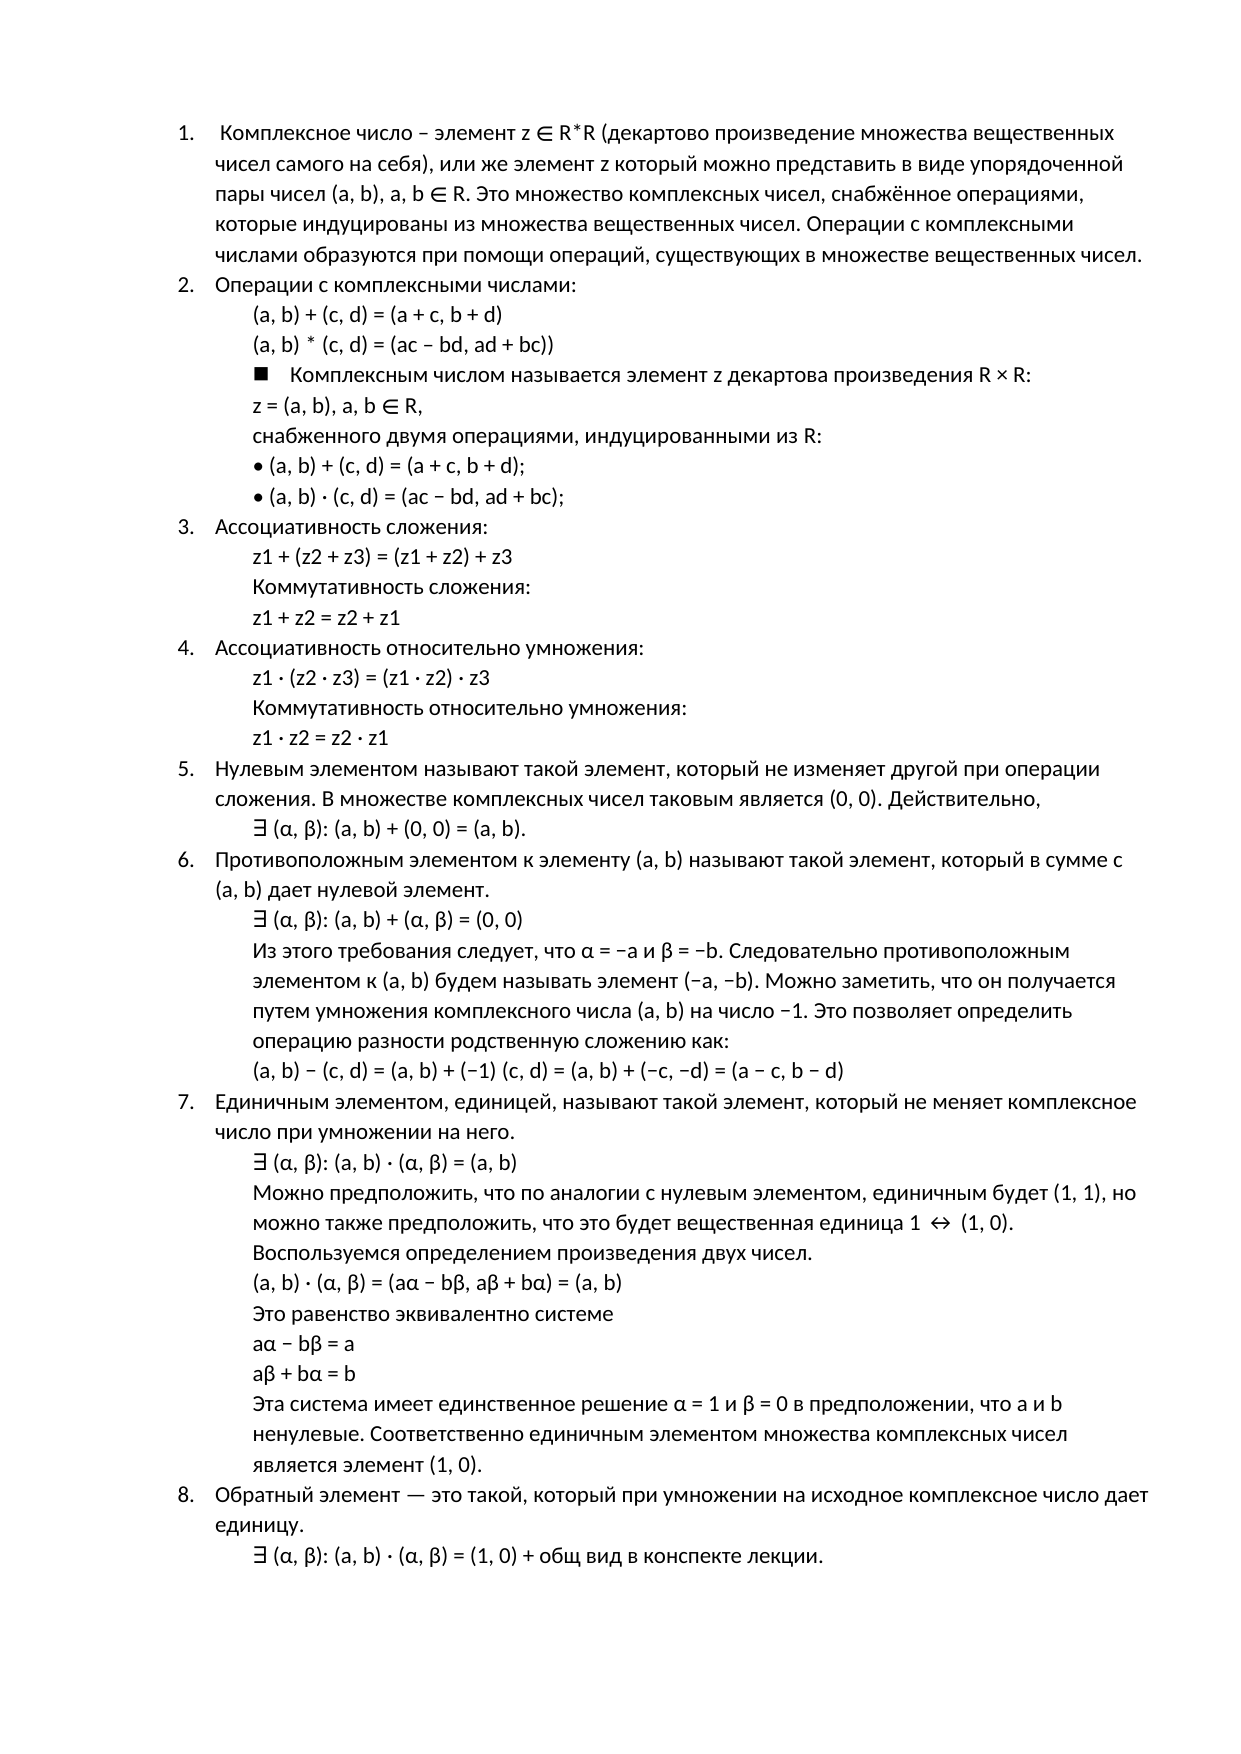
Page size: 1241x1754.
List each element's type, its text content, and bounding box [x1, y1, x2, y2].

list Обратный элемент — это такой, который при умножении на исходное комплексное число дает единицу. [177, 1480, 1152, 1538]
list (a, b) · (α, β) = (aα − bβ, aβ + bα) = (a, b) [252, 1268, 1152, 1297]
list Противоположным элементом к элементу (a, b) называют такой элемент, который в сумме c (a, b) дает нулевой элемент. [177, 845, 1152, 903]
list • (a, b) · (c, d) = (ac − bd, ad + bc); [252, 482, 1152, 510]
list (а, b) + (c, d) = (a + c, b + d) [252, 300, 1152, 328]
list aα − bβ = a [252, 1329, 1152, 1357]
list z1 + z2 = z2 + z1 [252, 603, 1152, 631]
list ∃ (α, β): (a, b) + (0, 0) = (a, b). [252, 814, 1152, 843]
list aβ + bα = b [252, 1359, 1152, 1387]
list Комплексным числом называется элемент z декартова произведения R × R: [252, 361, 1152, 389]
list (a, b) − (c, d) = (a, b) + (−1) (c, d) = (a, b) + (−c, −d) = (a − c, b − d) [252, 1057, 1152, 1085]
list Из этого требования следует, что α = −a и β = −b. Следовательно противоположным элементом к (a, b) будем называть элемент (−a, −b). Можно заметить, что он получается путем умножения комплексного числа (a, b) на число −1. Это позволяет определить операцию разности родственную сложению как: [252, 936, 1152, 1054]
list z = (a, b), a, b ∈ R, [252, 391, 1152, 419]
list снабженного двумя операциями, индуцированными из R: [252, 421, 1152, 449]
list ∃ (α, β): (a, b) + (α, β) = (0, 0) [252, 905, 1152, 934]
list • (a, b) + (c, d) = (a + c, b + d); [252, 452, 1152, 480]
list z1 + (z2 + z3) = (z1 + z2) + z3 [252, 542, 1152, 570]
list Можно предположить, что по аналогии с нулевым элементом, единичным будет (1, 1), но можно также предположить, что это будет вещественная единица 1 ↔ (1, 0). Воспользуемся определением произведения двух чисел. [252, 1178, 1152, 1266]
list Единичным элементом, единицей, называют такой элемент, который не меняет комплексное число при умножении на него. [177, 1087, 1152, 1145]
list Ассоциативность относительно умножения: [177, 633, 1152, 661]
list ∃ (α, β): (a, b) · (α, β) = (a, b) [252, 1147, 1152, 1176]
list Комплексное число – элемент z ∈ R*R (декартово произведение множества вещественных чисел самого на себя), или же элемент z который можно представить в виде упорядоченной пары чисел (a, b), a, b ∈ R. Это множество комплексных чисел, снабжённое операциями, которые индуцированы из множества вещественных чисел. Операции с комплексными числами образуются при помощи операций, существующих в множестве вещественных чисел. [177, 118, 1152, 268]
list Операции с комплексными числами: [177, 270, 1152, 298]
list Эта система имеет единственное решение α = 1 и β = 0 в предположении, что a и b ненулевые. Соответственно единичным элементом множества комплексных чисел является элемент (1, 0). [252, 1389, 1152, 1478]
list z1 · (z2 · z3) = (z1 · z2) · z3 [252, 663, 1152, 691]
list Это равенство эквивалентно системе [252, 1299, 1152, 1327]
list z1 · z2 = z2 · z1 [252, 723, 1152, 752]
list Нулевым элементом называют такой элемент, который не изменяет другой при операции сложения. В множестве комплексных чисел таковым является (0, 0). Действительно, [177, 754, 1152, 812]
list Ассоциативность сложения: [177, 512, 1152, 540]
list Коммутативность относительно умножения: [252, 693, 1152, 721]
list (a, b) * (c, d) = (ac – bd, ad + bc)) [252, 330, 1152, 358]
list ∃ (α, β): (a, b) · (α, β) = (1, 0) + общ вид в конспекте лекции. [252, 1540, 1152, 1569]
list Коммутативность сложения: [252, 572, 1152, 601]
